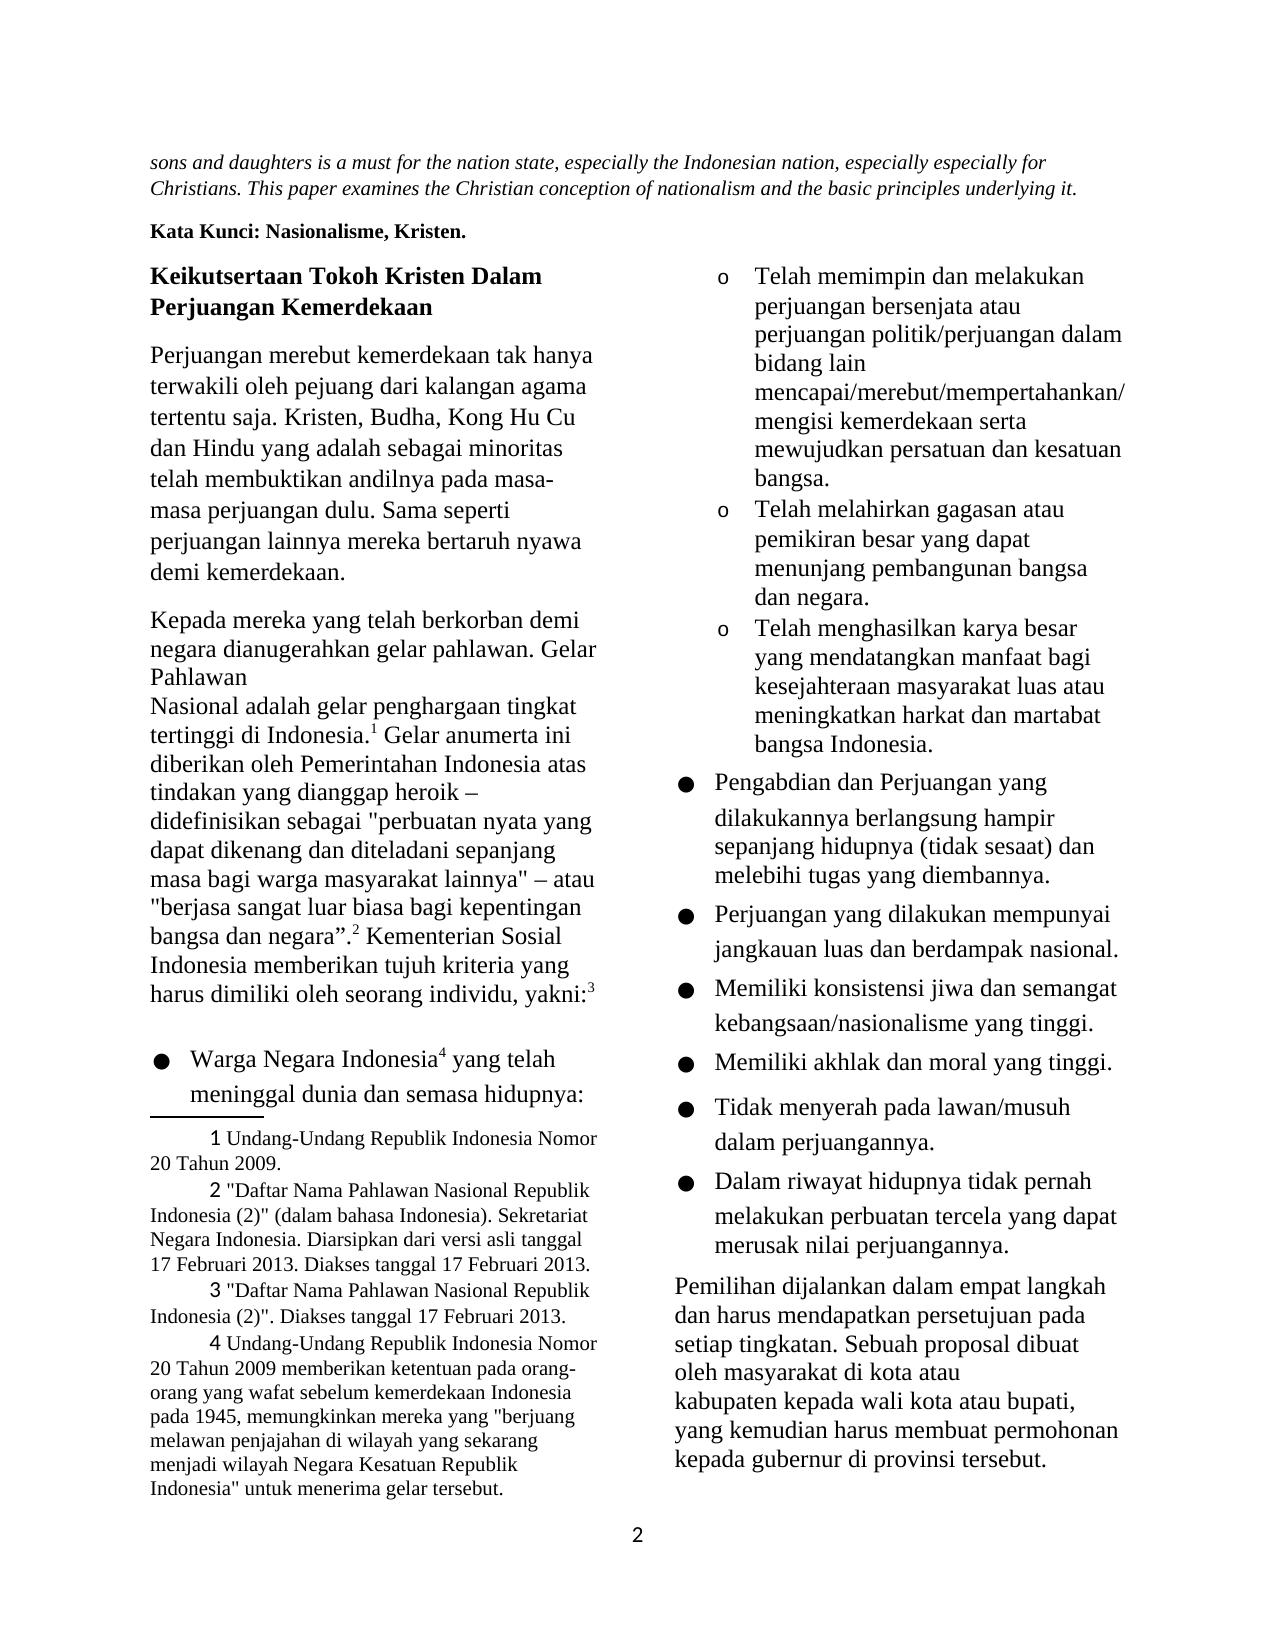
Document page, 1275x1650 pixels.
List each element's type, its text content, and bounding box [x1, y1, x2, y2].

list Telah melahirkan gagasan atau pemikiran besar yang dapat menunjang pembangunan bangsa dan negara. [717, 494, 1125, 610]
text Keikutsertaan Tokoh Kristen Dalam Perjuangan Kemerdekaan [150, 261, 601, 321]
text Kata Kunci: Nasionalisme, Kristen. [150, 218, 1125, 243]
list Pengabdian dan Perjuangan yang dilakukannya berlangsung hampir sepanjang hidupnya (tidak sesaat) dan melebihi tugas yang diembannya. [677, 760, 1125, 889]
list Telah menghasilkan karya besar yang mendatangkan manfaat bagi kesejahteraan masyarakat luas atau meningkatkan harkat dan martabat bangsa Indonesia. [717, 613, 1125, 757]
text Perjuangan merebut kemerdekaan tak hanya terwakili oleh pejuang dari kalangan agama tertentu saja. Kristen, Budha, Kong Hu Cu dan Hindu yang adalah sebagai minoritas telah membuktikan andilnya pada masa-masa perjuangan dulu. Sama seperti perjuangan lainnya mereka bertaruh nyawa demi kemerdekaan. [150, 340, 601, 586]
list Memiliki konsistensi jiwa dan semangat kebangsaan/nasionalisme yang tinggi. [677, 965, 1125, 1037]
list Memiliki akhlak dan moral yang tinggi. [677, 1039, 1125, 1082]
text Kepada mereka yang telah berkorban demi negara dianugerahkan gelar pahlawan. Gelar Pahlawan Nasional adalah gelar penghargaan tingkat tertinggi di Indonesia. Gelar anumerta ini diberikan oleh Pemerintahan Indonesia atas tindakan yang dianggap heroik – didefinisikan sebagai "perbuatan nyata yang dapat dikenang dan diteladani sepanjang masa bagi warga masyarakat lainnya" – atau "berjasa sangat luar biasa bagi kepentingan bangsa dan negara”. Kementerian Sosial Indonesia memberikan tujuh kriteria yang harus dimiliki oleh seorang individu, yakni: [150, 605, 601, 1007]
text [150, 150, 1125, 200]
list Telah memimpin dan melakukan perjuangan bersenjata atau perjuangan politik/perjuangan dalam bidang lain mencapai/merebut/mempertahankan/mengisi kemerdekaan serta mewujudkan persatuan dan kesatuan bangsa. [717, 261, 1125, 492]
list Dalam riwayat hidupnya tidak pernah melakukan perbuatan tercela yang dapat merusak nilai perjuangannya. [677, 1158, 1125, 1259]
list Perjuangan yang dilakukan mempunyai jangkauan luas dan berdampak nasional. [677, 891, 1125, 963]
list Warga Negara Indonesia yang telah meninggal dunia dan semasa hidupnya: [152, 1037, 601, 1108]
list Tidak menyerah pada lawan/musuh dalam perjuangannya. [677, 1084, 1125, 1156]
